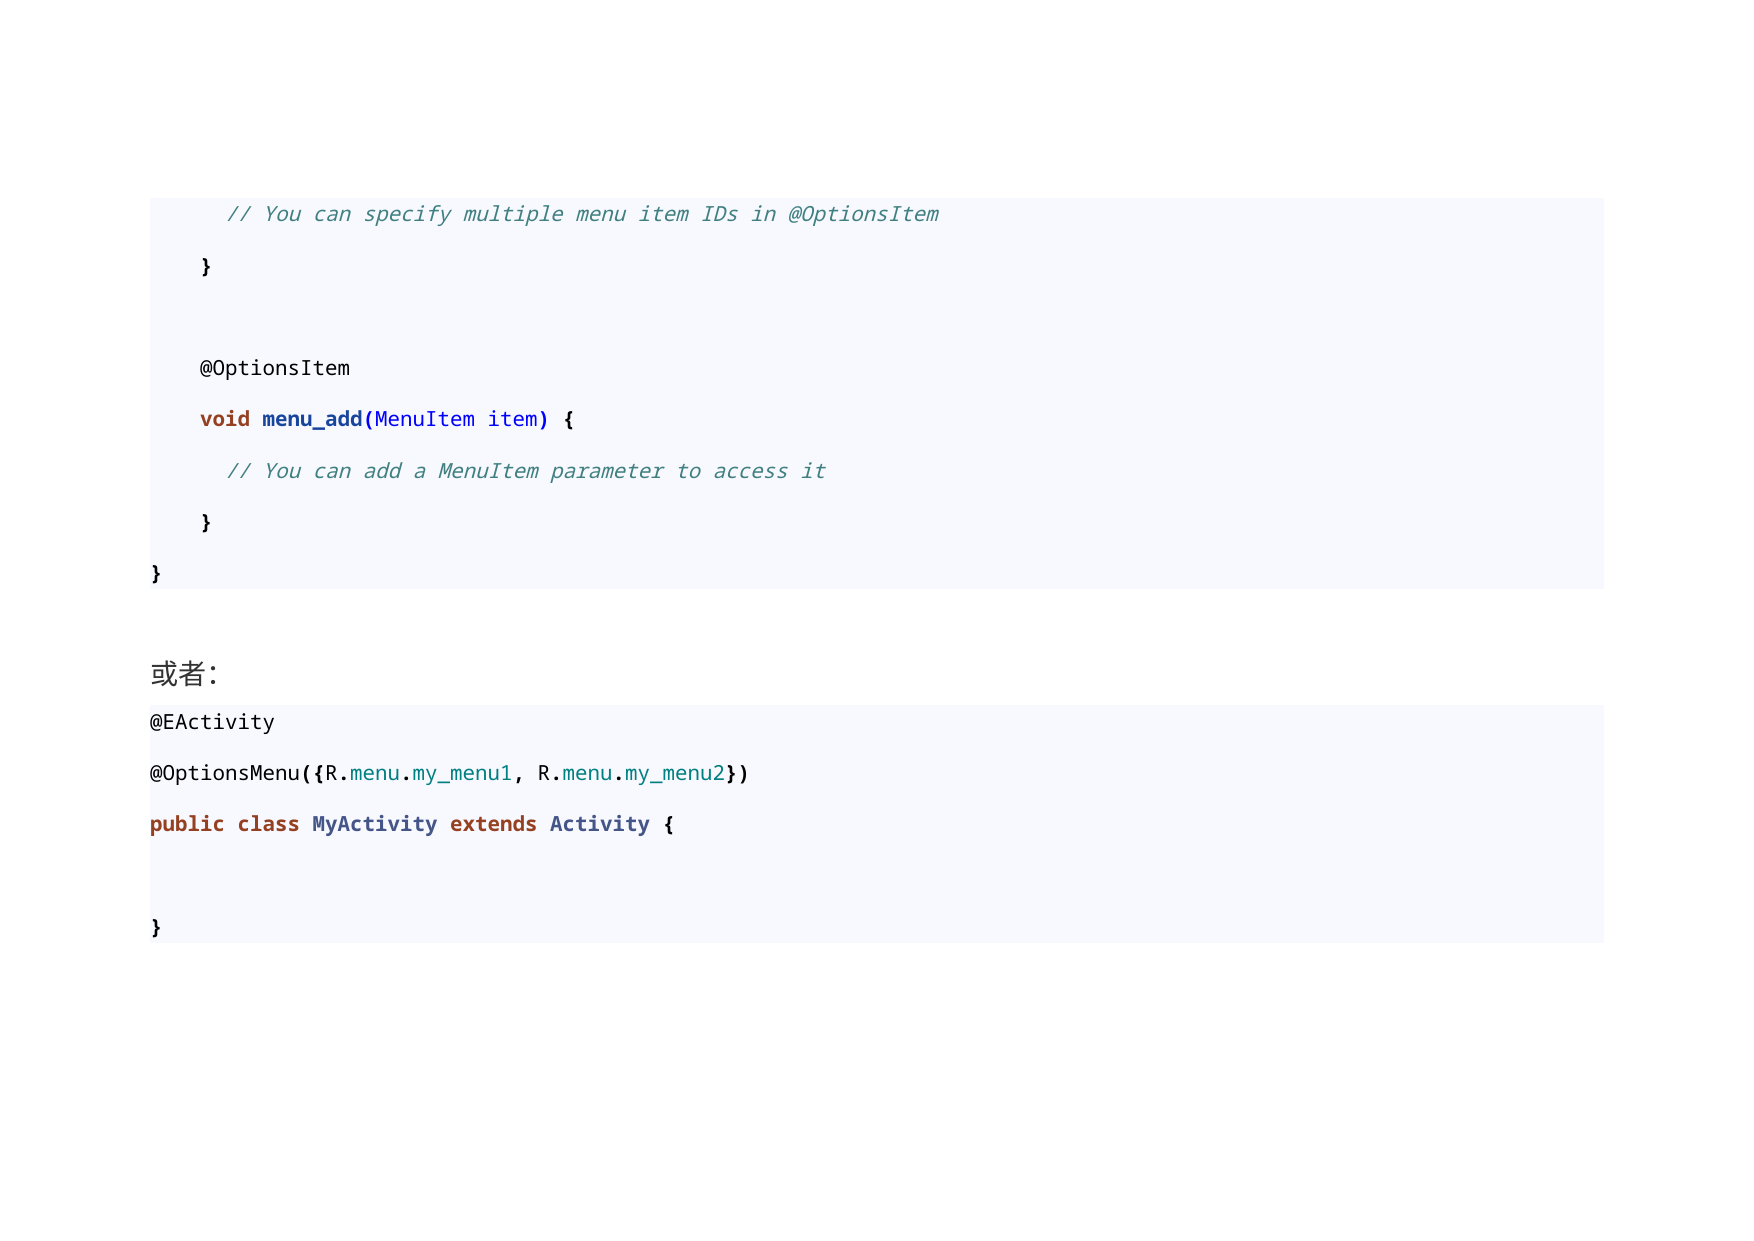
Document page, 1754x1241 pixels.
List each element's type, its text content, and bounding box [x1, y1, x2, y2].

text } [150, 249, 1604, 281]
text @OptionsItem [150, 351, 1604, 384]
text 或者： [150, 640, 1604, 705]
text @OptionsMenu({R.menu.my_menu1, R.menu.my_menu2}) [150, 756, 1604, 789]
text // You can add a MenuItem parameter to access it [150, 454, 1604, 486]
text } [150, 556, 1604, 589]
text } [150, 505, 1604, 538]
text public class MyActivity extends Activity { [150, 808, 1604, 840]
text } [150, 910, 1604, 943]
text // You can specify multiple menu item IDs in @OptionsItem [150, 198, 1604, 230]
text void menu_add(MenuItem item) { [150, 403, 1604, 435]
text @EActivity [150, 705, 1604, 738]
